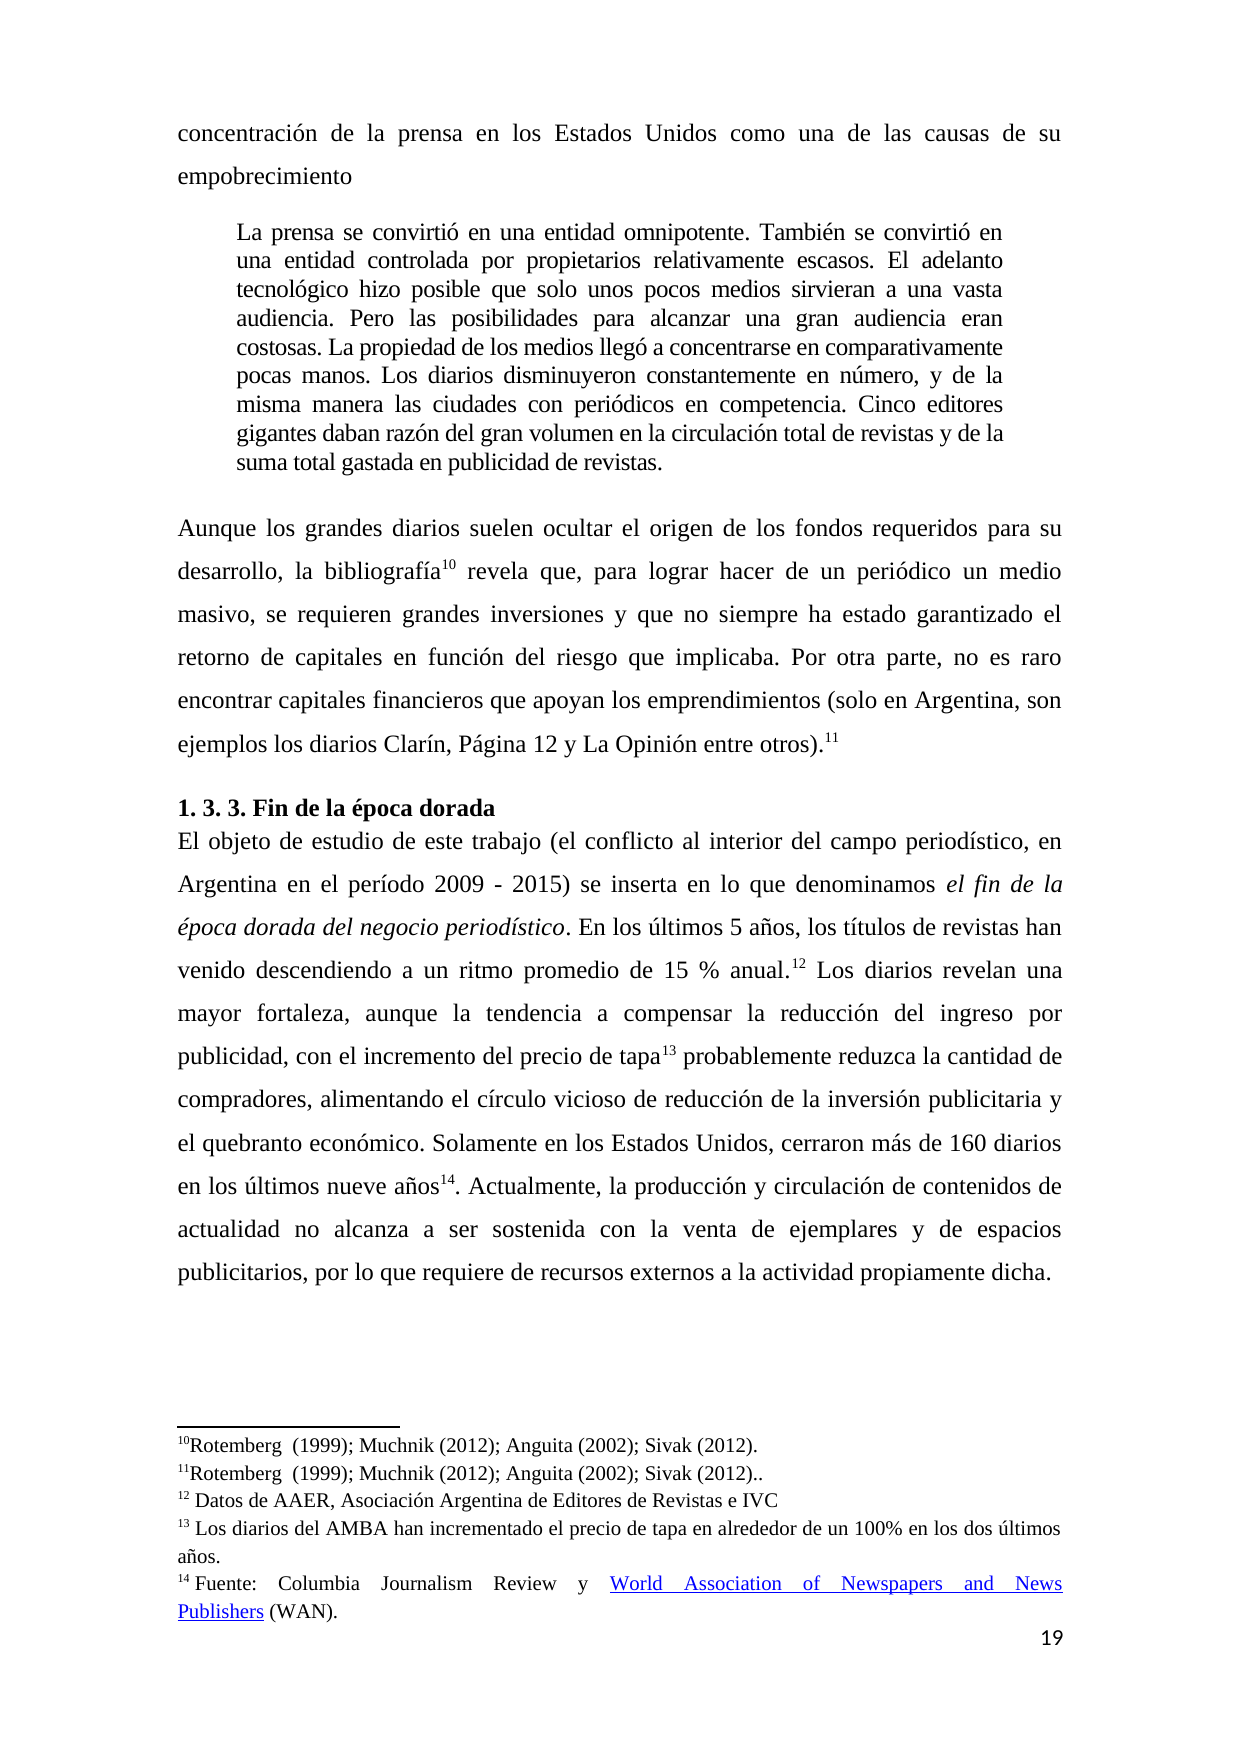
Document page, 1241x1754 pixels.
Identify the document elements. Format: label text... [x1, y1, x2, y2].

text Aunque los grandes diarios suelen ocultar el origen de los fondos requeridos para su desarrollo, la bibliografía revela que, para lograr hacer de un periódico un medio masivo, se requieren grandes inversiones y que no siempre ha estado garantizado el retorno de capitales en función del riesgo que implicaba. Por otra parte, no es raro encontrar capitales financieros que apoyan los emprendimientos (solo en Argentina, son ejemplos los diarios Clarín, Página 12 y La Opinión entre otros). [177, 513, 1063, 757]
text El objeto de estudio de este trabajo (el conflicto al interior del campo periodístico, en Argentina en el período 2009 - 2015) se inserta en lo que denominamos el fin de la época dorada del negocio periodístico. En los últimos 5 años, los títulos de revistas han venido descendiendo a un ritmo promedio de 15 % anual. Los diarios revelan una mayor fortaleza, aunque la tendencia a compensar la reducción del ingreso por publicidad, con el incremento del precio de tapa probablemente reduzca la cantidad de compradores, alimentando el círculo vicioso de reducción de la inversión publicitaria y el quebranto económico. Solamente en los Estados Unidos, cerraron más de 160 diarios en los últimos nueve años. Actualmente, la producción y circulación de contenidos de actualidad no alcanza a ser sostenida con la venta de ejemplares y de espacios publicitarios, por lo que requiere de recursos externos a la actividad propiamente dicha. [177, 826, 1063, 1286]
subtitle 1. 3. 3. Fin de la época dorada [177, 793, 1063, 821]
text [177, 147, 1063, 190]
text La prensa se convirtió en una entidad omnipotente. También se convirtió en una entidad controlada por propietarios relativamente escasos. El adelanto tecnológico hizo posible que solo unos pocos medios sirvieran a una vasta audiencia. Pero las posibilidades para alcanzar una gran audiencia eran costosas. La propiedad de los medios llegó a concentrarse en comparativamente pocas manos. Los diarios disminuyeron constantemente en número, y de la misma manera las ciudades con periódicos en competencia. Cinco editores gigantes daban razón del gran volumen en la circulación total de revistas y de la suma total gastada en publicidad de revistas. [236, 217, 1004, 476]
